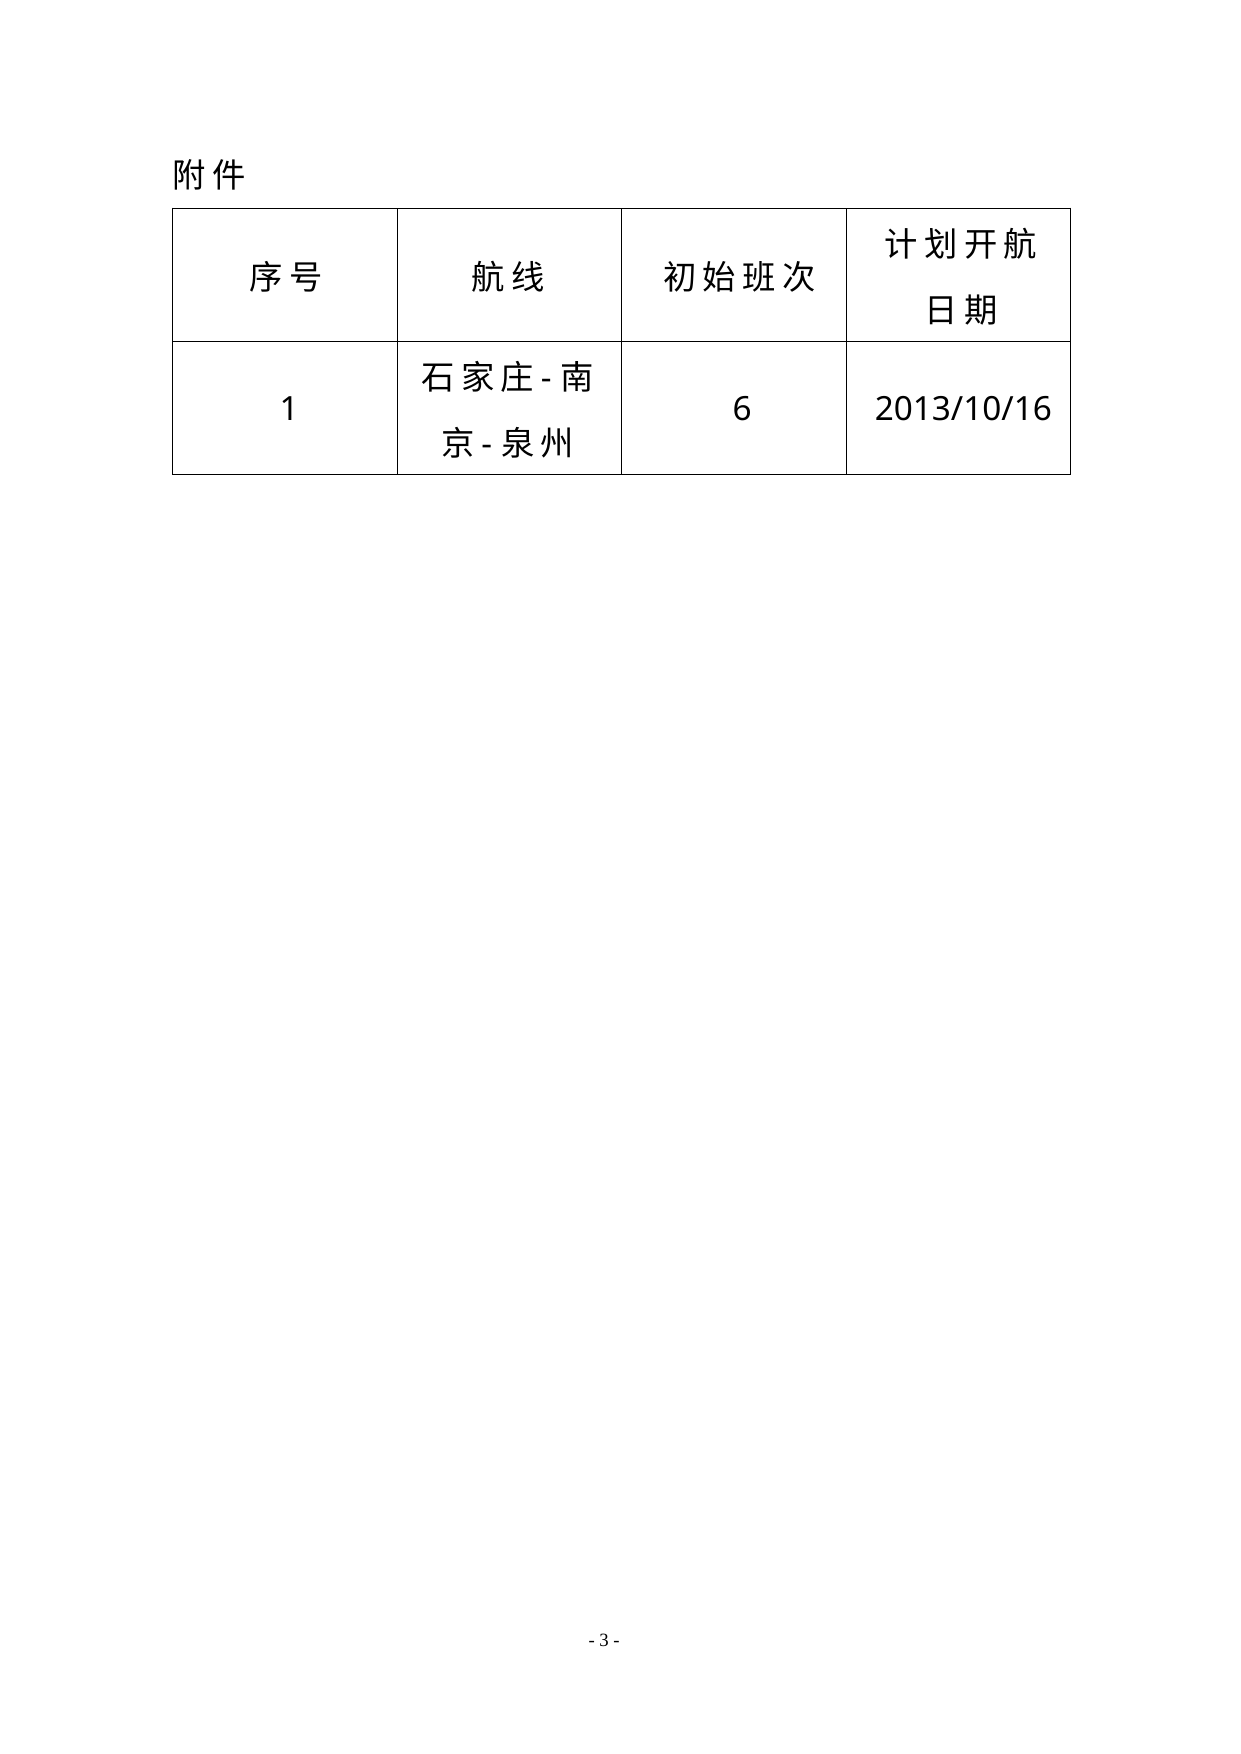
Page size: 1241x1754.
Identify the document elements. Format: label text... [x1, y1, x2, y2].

table_header 计划开航日期 [847, 209, 1070, 341]
text 附件 [172, 139, 1068, 206]
table_header 航线 [398, 209, 621, 341]
table_cell 1 [173, 342, 397, 474]
table_cell 6 [622, 342, 846, 474]
table_cell 石家庄-南京-泉州 [398, 342, 621, 474]
table_header 序号 [173, 209, 397, 341]
table_cell 2013/10/16 [847, 342, 1070, 474]
table_header 初始班次 [622, 209, 846, 341]
